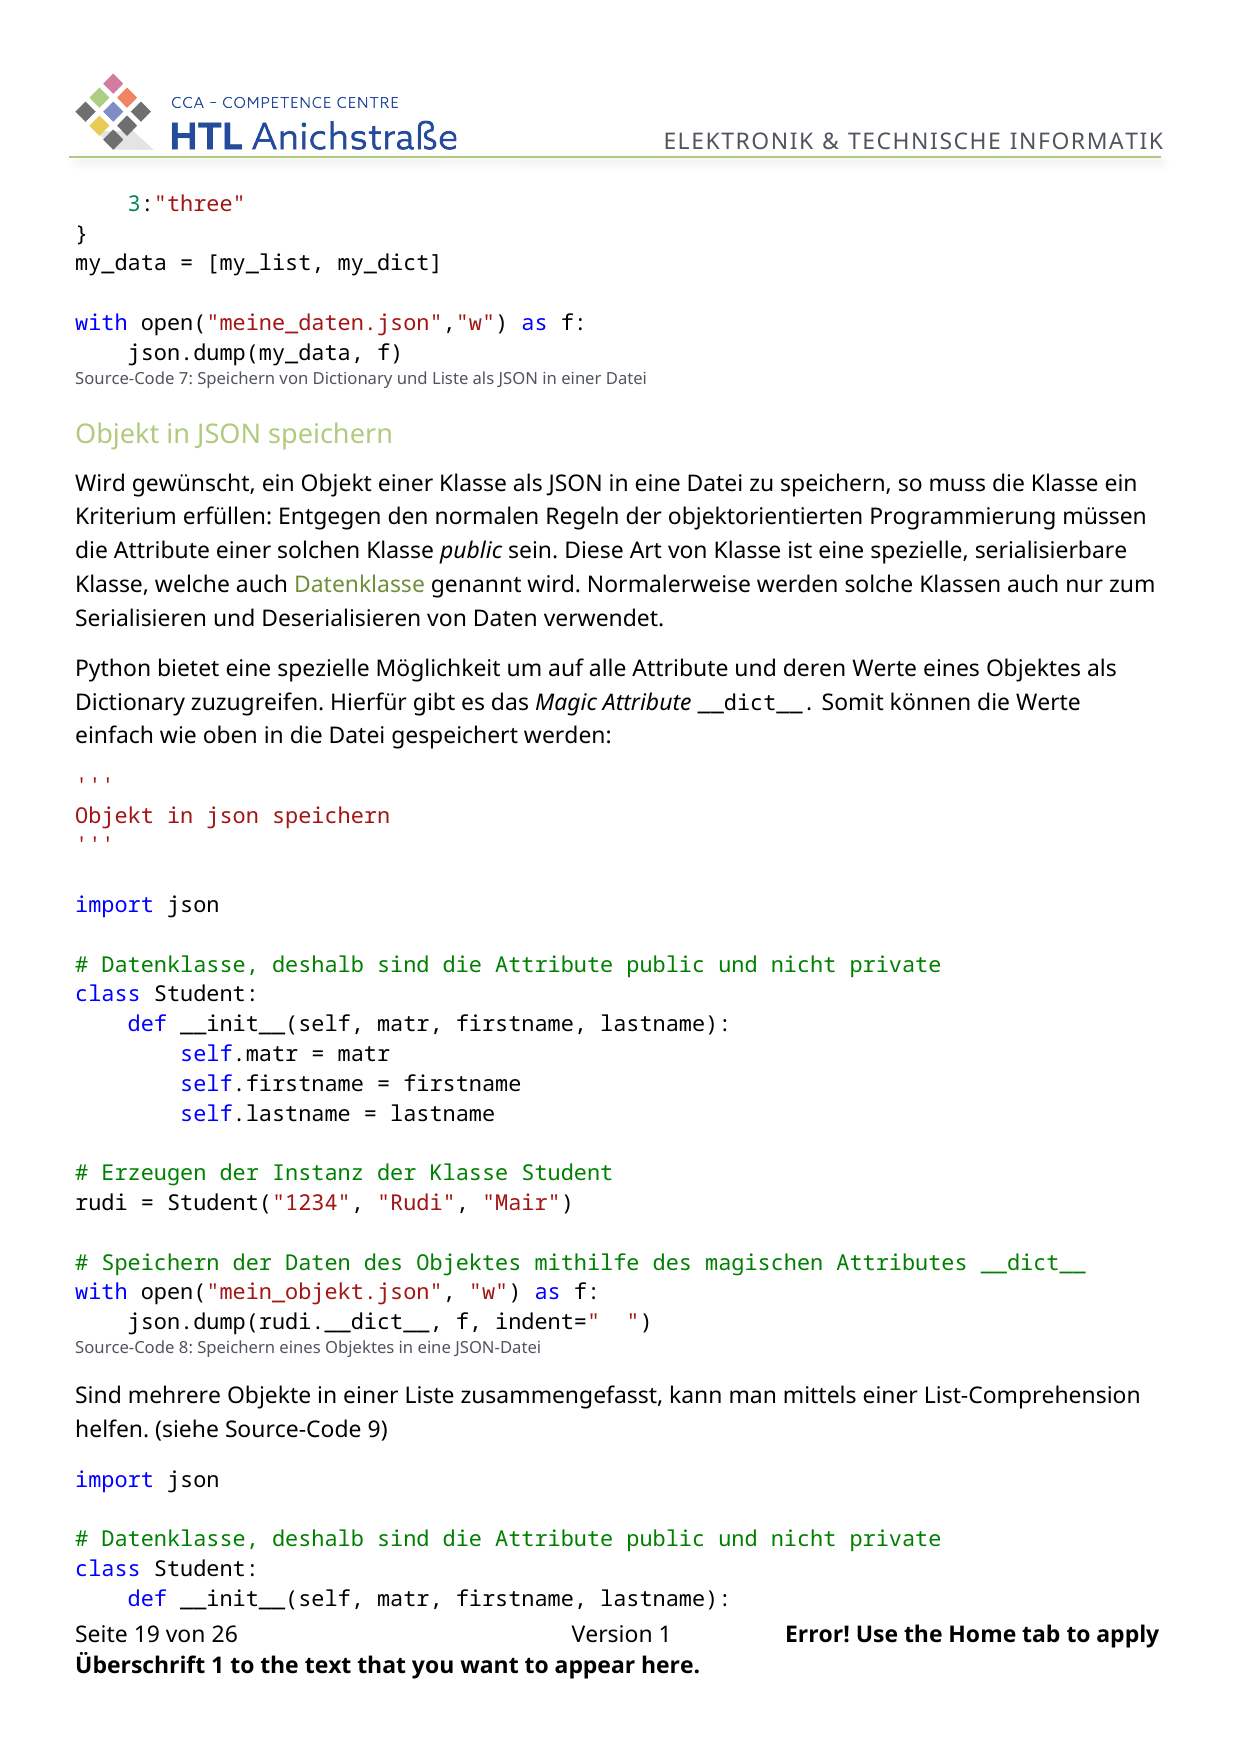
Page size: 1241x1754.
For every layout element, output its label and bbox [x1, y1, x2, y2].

picture [75, 73, 457, 150]
